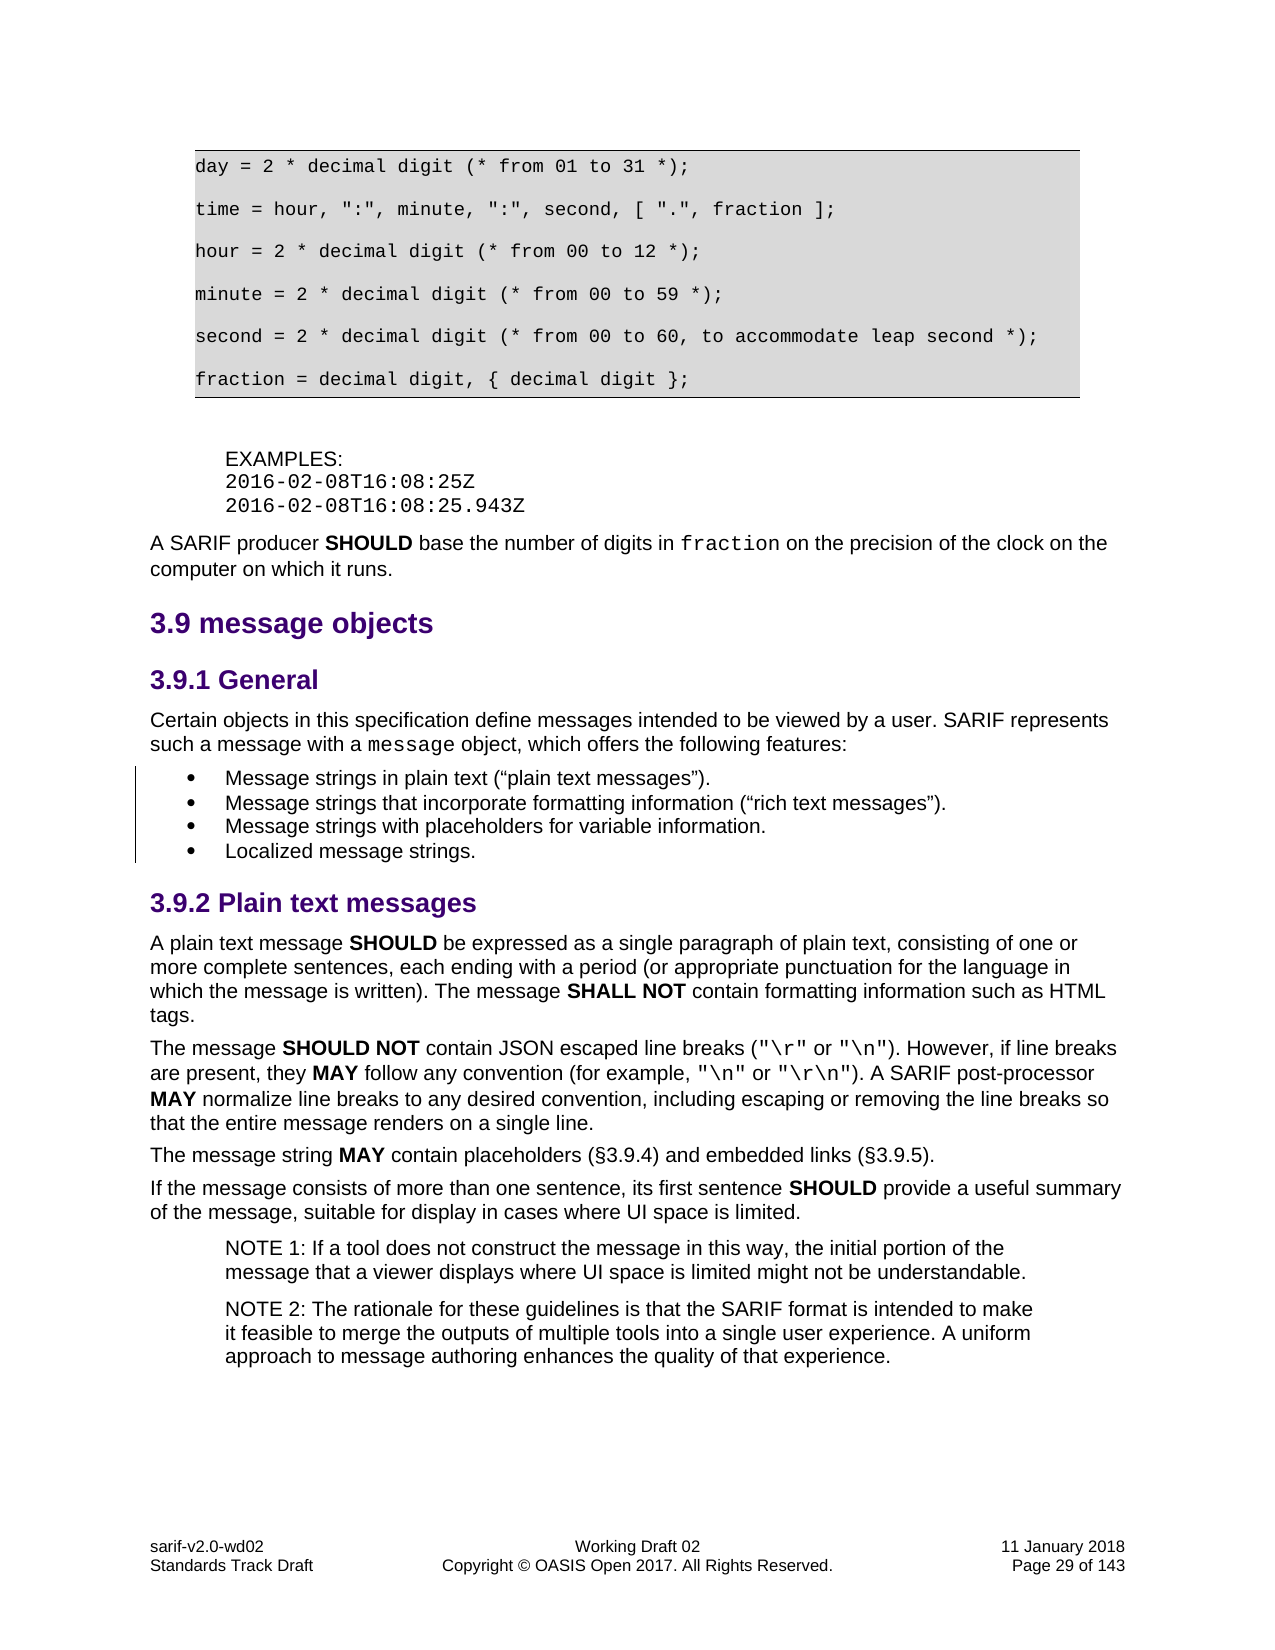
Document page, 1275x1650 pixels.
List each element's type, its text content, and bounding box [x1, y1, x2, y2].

subtitle General [150, 664, 1125, 696]
text The message SHOULD NOT contain JSON escaped line breaks ("\r" or "\n"). However, if line breaks are present, they MAY follow any convention (for example, "\n" or "\r\n"). A SARIF post-processor MAY normalize line breaks to any desired convention, including escaping or removing the line breaks so that the entire message renders on a single line. [150, 1035, 1125, 1135]
list Message strings with placeholders for variable information. [187, 814, 1125, 838]
list Localized message strings. [187, 838, 1125, 862]
list Message strings in plain text (“plain text messages”). [187, 766, 1125, 790]
subtitle Plain text messages [150, 887, 1125, 919]
text second = 2 * decimal digit (* from 00 to 60, to accommodate leap second *); [195, 320, 1080, 341]
text The message string MAY contain placeholders (§3.9.4) and embedded links (§3.9.5). [150, 1143, 1125, 1167]
text NOTE 2: The rationale for these guidelines is that the SARIF format is intended to make it feasible to merge the outputs of multiple tools into a single user experience. A uniform approach to message authoring enhances the quality of that experience. [225, 1296, 1050, 1368]
list Message strings that incorporate formatting information (“rich text messages”). [187, 790, 1125, 814]
text NOTE 1: If a tool does not construct the message in this way, the initial portion of the message that a viewer displays where UI space is limited might not be understandable. [225, 1236, 1050, 1284]
text minute = 2 * decimal digit (* from 00 to 59 *); [195, 277, 1080, 299]
text fraction = decimal digit, { decimal digit }; [195, 362, 1080, 397]
subtitle message objects [150, 606, 1125, 639]
text A SARIF producer SHOULD base the number of digits in fraction on the precision of the clock on the computer on which it runs. [150, 531, 1125, 581]
text hour = 2 * decimal digit (* from 00 to 12 *); [195, 235, 1080, 256]
text A plain text message SHOULD be expressed as a single paragraph of plain text, consisting of one or more complete sentences, each ending with a period (or appropriate punctuation for the language in which the message is written). The message SHALL NOT contain formatting information such as HTML tags. [150, 931, 1125, 1027]
text day = 2 * decimal digit (* from 01 to 31 *); [195, 151, 1080, 171]
text Certain objects in this specification define messages intended to be viewed by a user. SARIF represents such a message with a message object, which offers the following features: [150, 708, 1125, 758]
text EXAMPLES: 2016-02-08T16:08:25Z 2016-02-08T16:08:25.943Z [225, 447, 1050, 518]
text time = hour, ":", minute, ":", second, [ ".", fraction ]; [195, 192, 1080, 214]
text If the message consists of more than one sentence, its first sentence SHOULD provide a useful summary of the message, suitable for display in cases where UI space is limited. [150, 1176, 1125, 1223]
